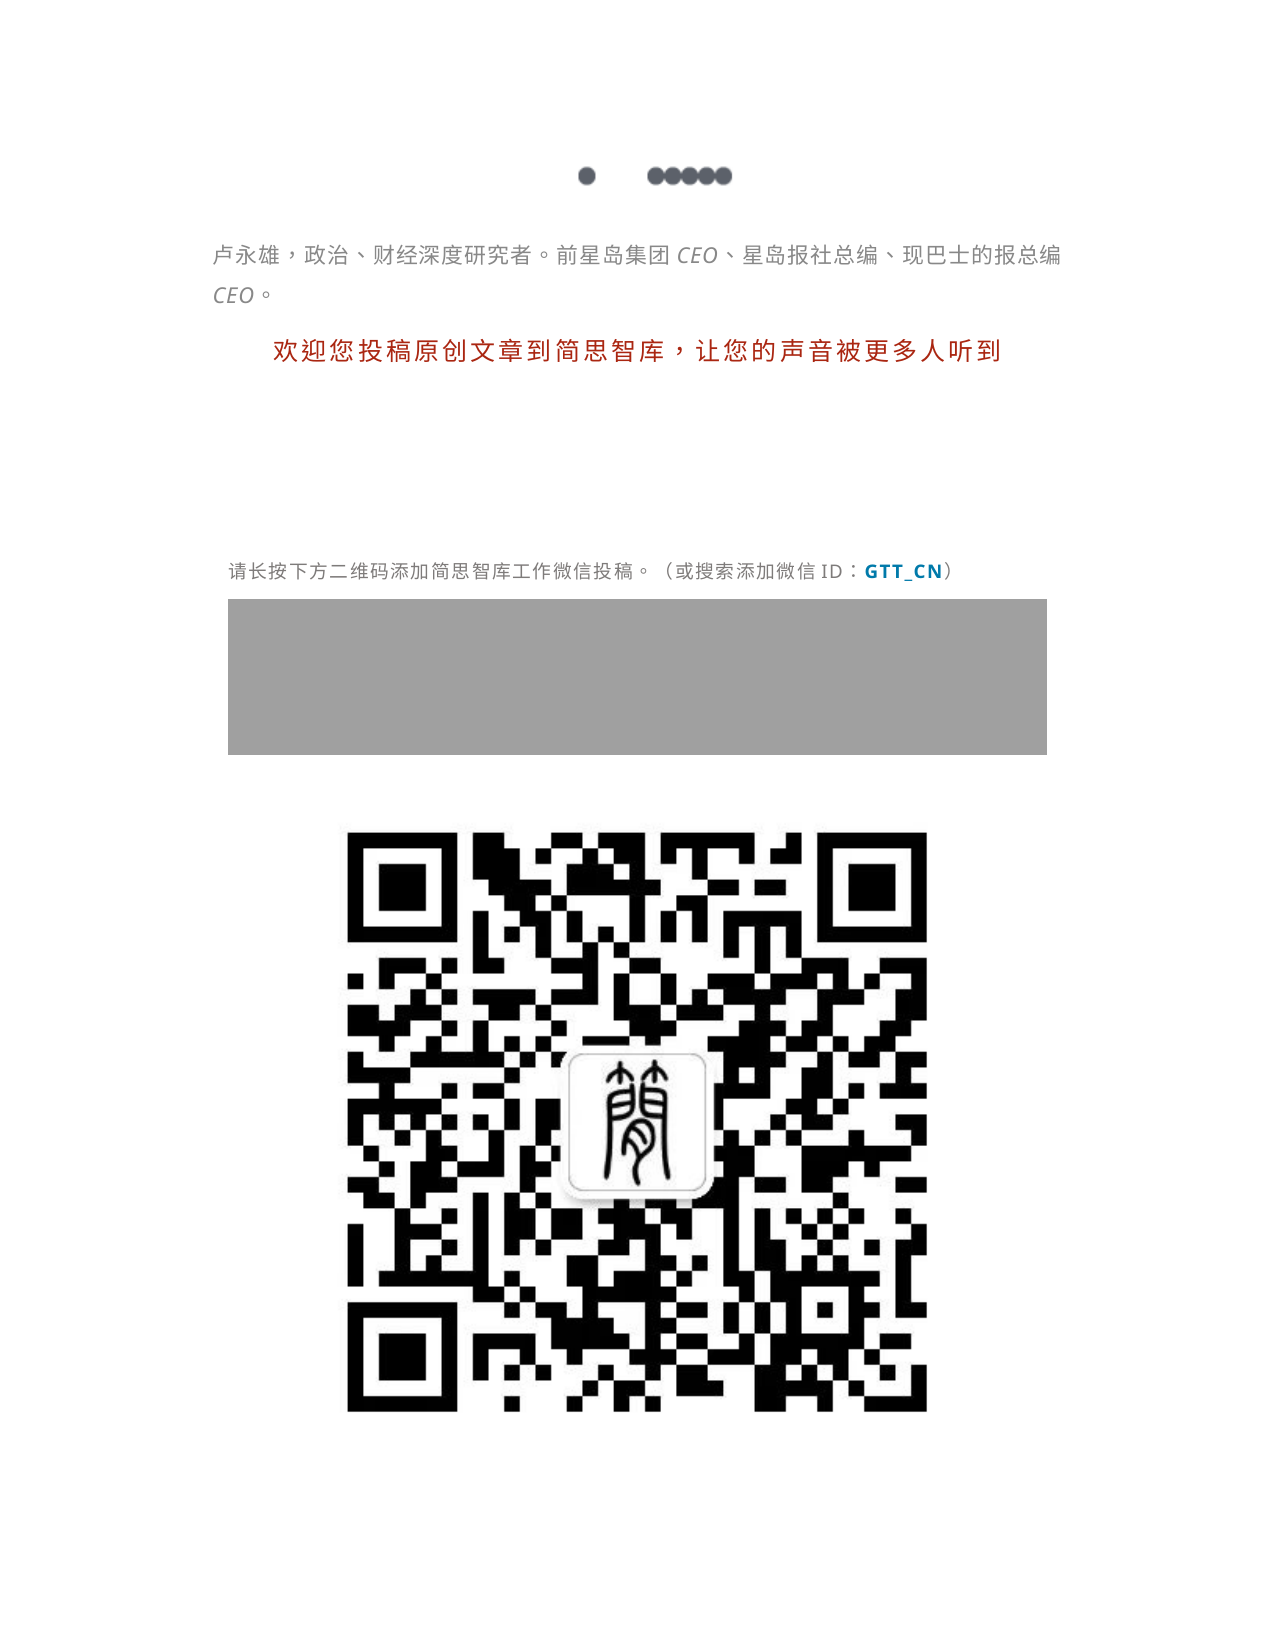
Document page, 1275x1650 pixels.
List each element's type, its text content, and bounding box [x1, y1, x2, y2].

text 欢迎您投稿原创文章到简思智库，让您的声音被更多人听到 [228, 333, 1047, 367]
picture [231, 161, 1132, 190]
text 卢永雄，政治、财经深度研究者。前星岛集团CEO、星岛报社总编、现巴士的报总编CEO。 [212, 230, 1062, 310]
text 请长按下方二维码添加简思智库工作微信投稿。（或搜索添加微信ID：GTT_CN） [228, 558, 1047, 583]
picture [301, 786, 974, 1459]
